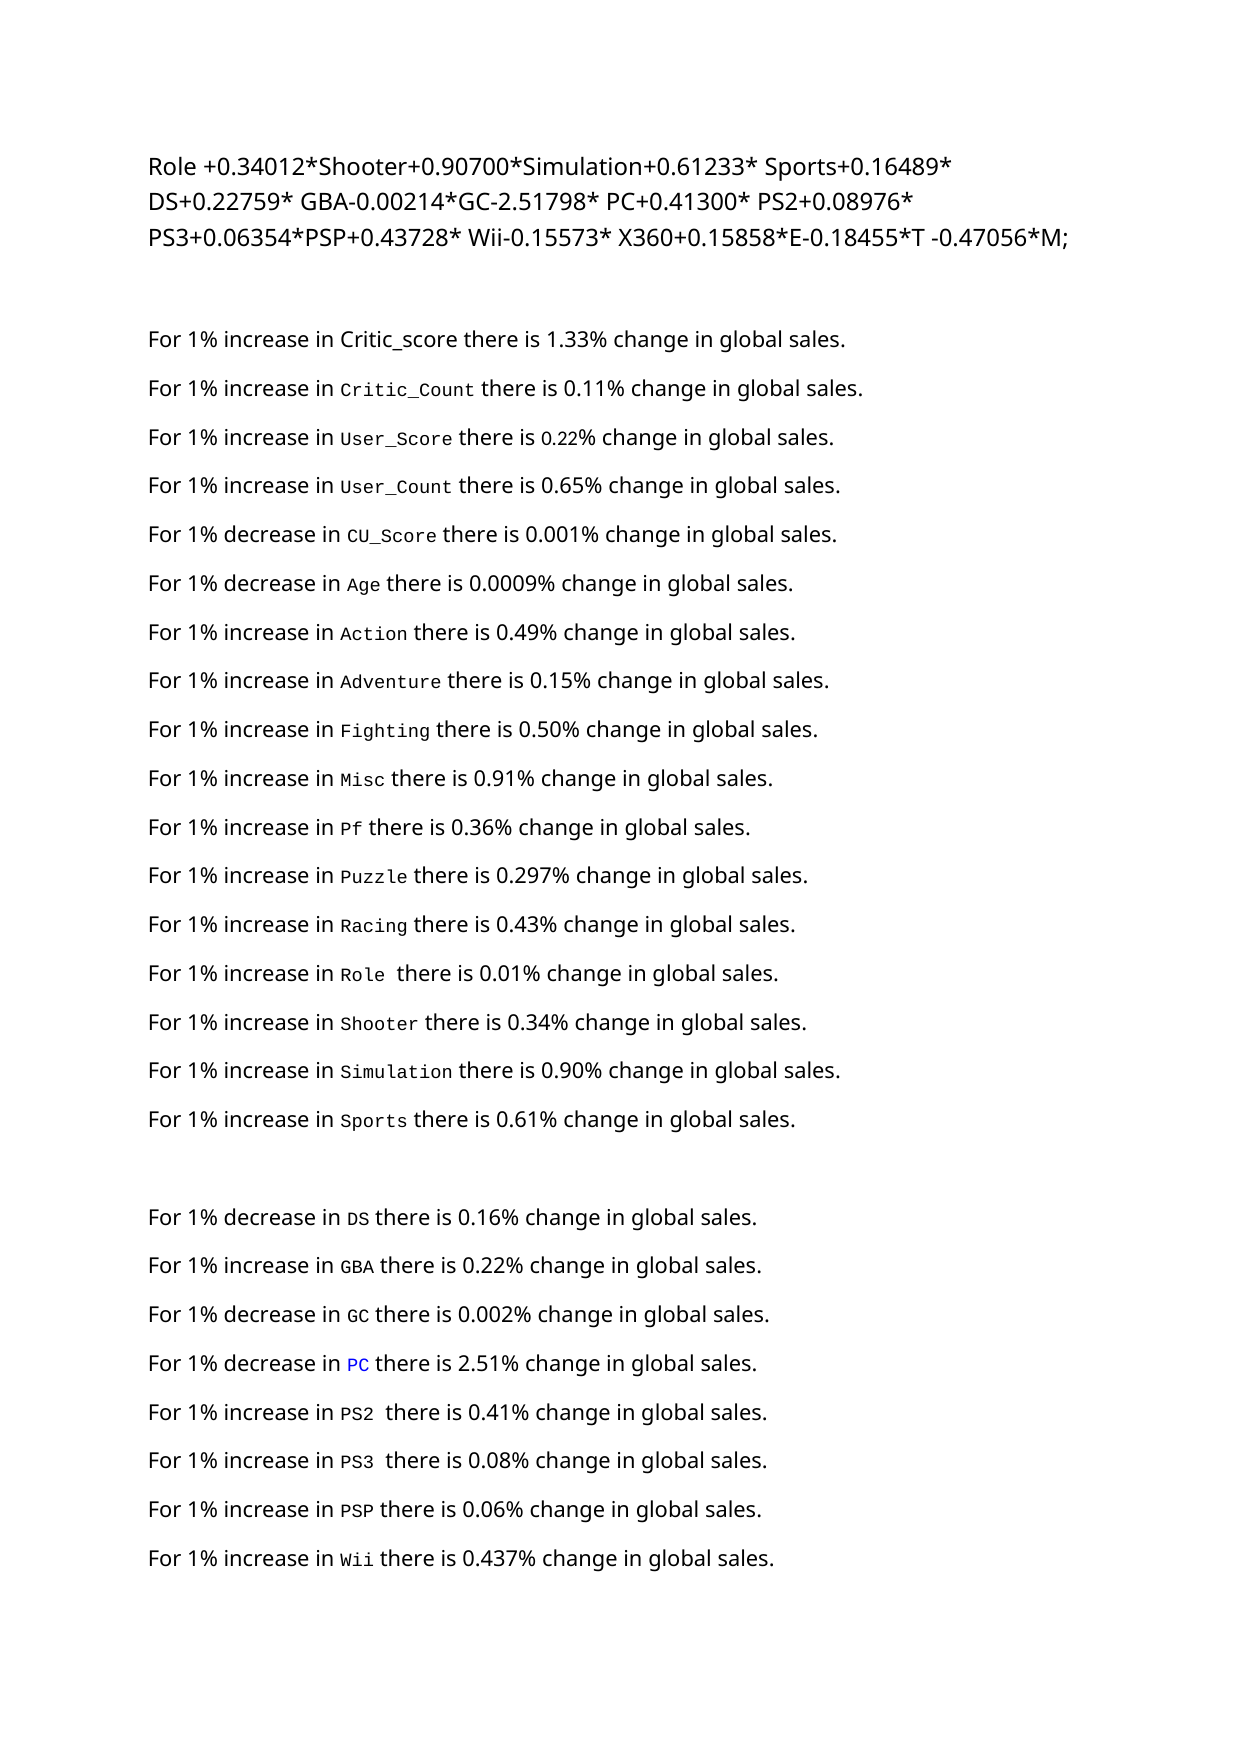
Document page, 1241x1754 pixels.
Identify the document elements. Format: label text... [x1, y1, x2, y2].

text For 1% increase in Critic_score there is 1.33% change in global sales. [148, 324, 1090, 354]
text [148, 150, 1090, 253]
text For 1% increase in Action there is 0.49% change in global sales. [148, 617, 1090, 646]
text For 1% increase in Misc there is 0.91% change in global sales. [148, 763, 1090, 793]
text For 1% increase in Puzzle there is 0.297% change in global sales. [148, 860, 1090, 890]
text For 1% increase in PS3 there is 0.08% change in global sales. [148, 1445, 1090, 1475]
text For 1% increase in Sports there is 0.61% change in global sales. [148, 1104, 1090, 1134]
text For 1% increase in Simulation there is 0.90% change in global sales. [148, 1055, 1090, 1085]
text For 1% increase in Adventure there is 0.15% change in global sales. [148, 665, 1090, 695]
text For 1% increase in User_Count there is 0.65% change in global sales. [148, 470, 1090, 500]
text For 1% decrease in CU_Score there is 0.001% change in global sales. [148, 519, 1090, 549]
text For 1% increase in Pf there is 0.36% change in global sales. [148, 812, 1090, 841]
text For 1% increase in PS2 there is 0.41% change in global sales. [148, 1397, 1090, 1426]
text For 1% increase in Fighting there is 0.50% change in global sales. [148, 714, 1090, 744]
text For 1% decrease in Age there is 0.0009% change in global sales. [148, 568, 1090, 598]
text For 1% increase in Shooter there is 0.34% change in global sales. [148, 1007, 1090, 1036]
text For 1% increase in PSP there is 0.06% change in global sales. [148, 1494, 1090, 1524]
text For 1% increase in GBA there is 0.22% change in global sales. [148, 1250, 1090, 1280]
text For 1% increase in Role there is 0.01% change in global sales. [148, 958, 1090, 988]
text For 1% increase in Racing there is 0.43% change in global sales. [148, 909, 1090, 939]
text For 1% increase in User_Score there is 0.22% change in global sales. [148, 422, 1090, 451]
text For 1% decrease in DS there is 0.16% change in global sales. [148, 1202, 1090, 1231]
text For 1% increase in Critic_Count there is 0.11% change in global sales. [148, 373, 1090, 403]
text For 1% decrease in PC there is 2.51% change in global sales. [148, 1348, 1090, 1378]
text For 1% decrease in GC there is 0.002% change in global sales. [148, 1299, 1090, 1329]
text For 1% increase in Wii there is 0.437% change in global sales. [148, 1543, 1090, 1573]
